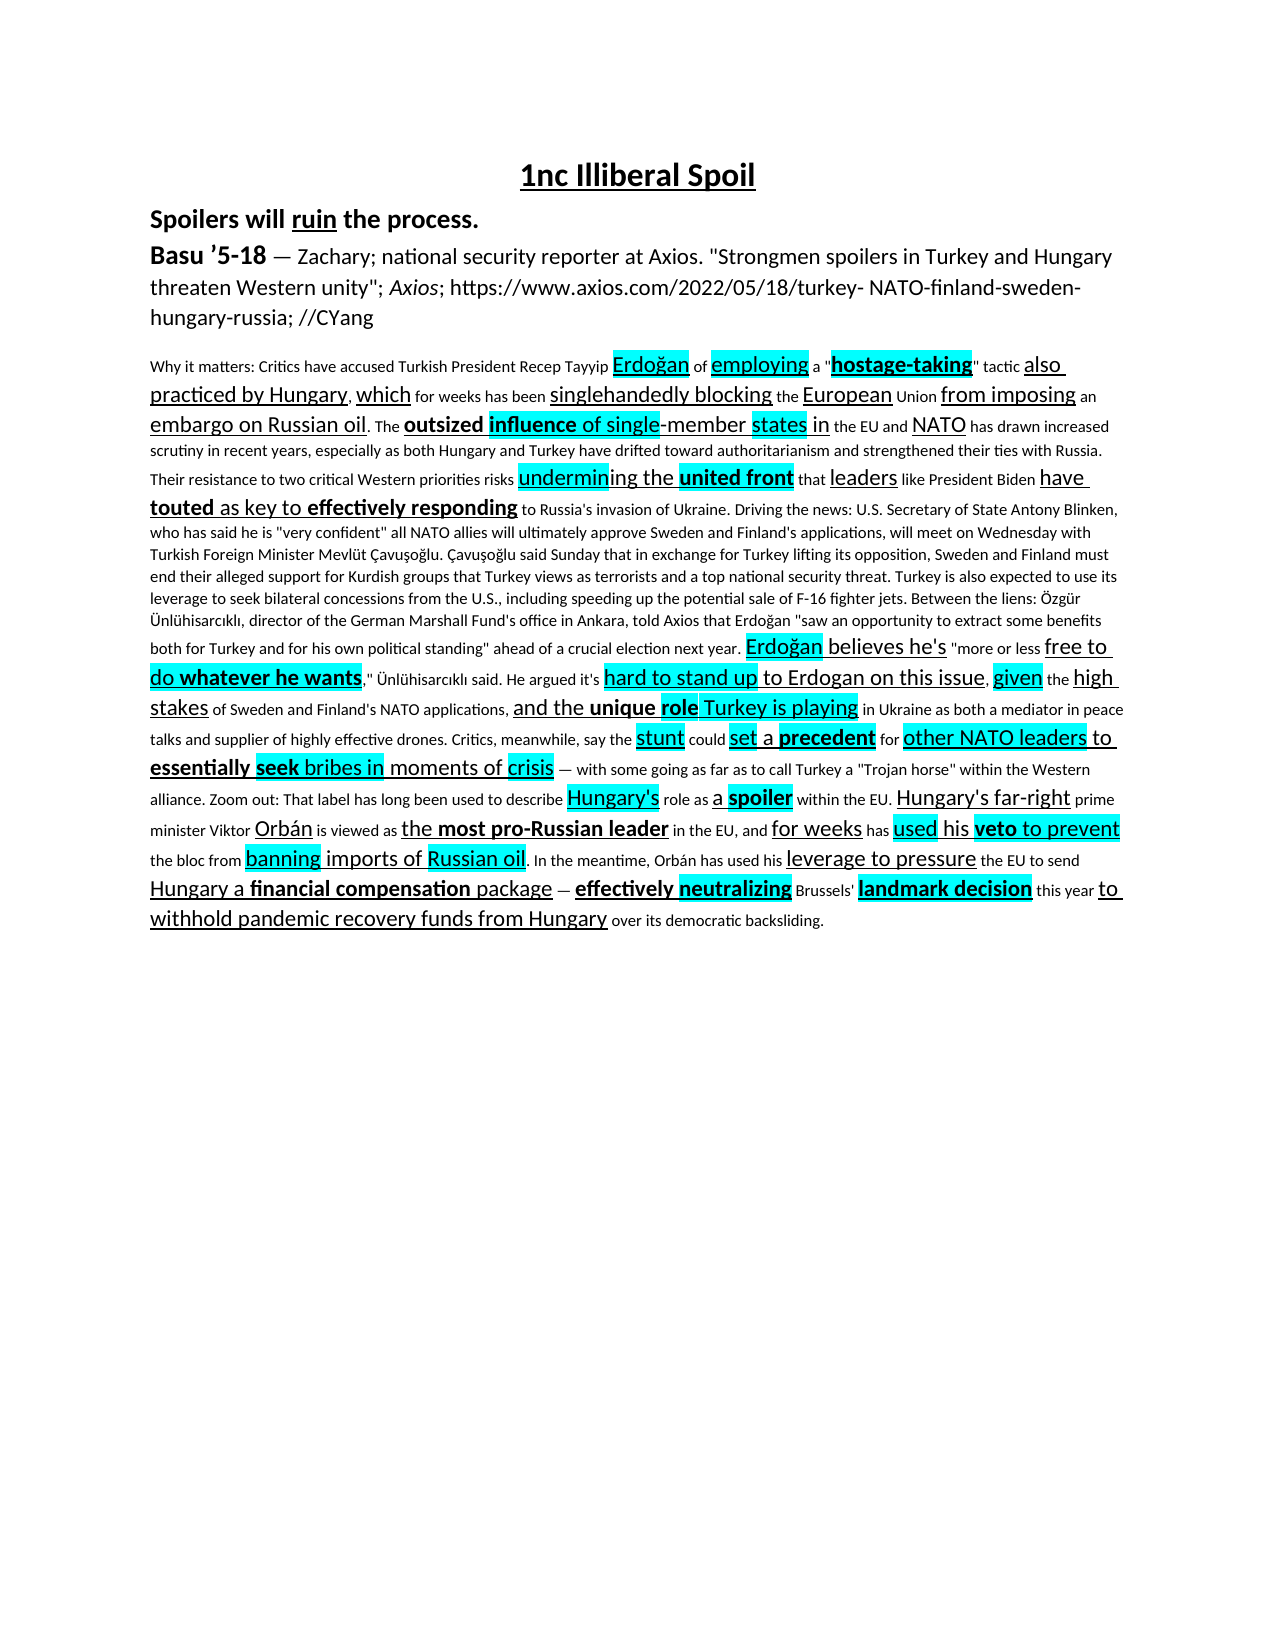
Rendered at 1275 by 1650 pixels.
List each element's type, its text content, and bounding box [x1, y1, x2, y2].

text Why it matters: Critics have accused Turkish President Recep Tayyip Erdoğan of employing a "hostage-taking" tactic also practiced by Hungary, which for weeks has been singlehandedly blocking the European Union from imposing an embargo on Russian oil. The outsized influence of single-member states in the EU and NATO has drawn increased scrutiny in recent years, especially as both Hungary and Turkey have drifted toward authoritarianism and strengthened their ties with Russia. Their resistance to two critical Western priorities risks undermining the united front that leaders like President Biden have touted as key to effectively responding to Russia's invasion of Ukraine. Driving the news: U.S. Secretary of State Antony Blinken, who has said he is "very confident" all NATO allies will ultimately approve Sweden and Finland's applications, will meet on Wednesday with Turkish Foreign Minister Mevlüt Çavuşoğlu. Çavuşoğlu said Sunday that in exchange for Turkey lifting its opposition, Sweden and Finland must end their alleged support for Kurdish groups that Turkey views as terrorists and a top national security threat. Turkey is also expected to use its leverage to seek bilateral concessions from the U.S., including speeding up the potential sale of F-16 fighter jets. Between the liens: Özgür Ünlühisarcıklı, director of the German Marshall Fund's office in Ankara, told Axios that Erdoğan "saw an opportunity to extract some benefits both for Turkey and for his own political standing" ahead of a crucial election next year. Erdoğan believes he's "more or less free to do whatever he wants," Ünlühisarcıklı said. He argued it's hard to stand up to Erdogan on this issue, given the high stakes of Sweden and Finland's NATO applications, and the unique role Turkey is playing in Ukraine as both a mediator in peace talks and supplier of highly effective drones. Critics, meanwhile, say the stunt could set a precedent for other NATO leaders to essentially seek bribes in moments of crisis — with some going as far as to call Turkey a "Trojan horse" within the Western alliance. Zoom out: That label has long been used to describe Hungary's role as a spoiler within the EU. Hungary's far-right prime minister Viktor Orbán is viewed as the most pro-Russian leader in the EU, and for weeks has used his veto to prevent the bloc from banning imports of Russian oil. In the meantime, Orbán has used his leverage to pressure the EU to send Hungary a financial compensation package — effectively neutralizing Brussels' landmark decision this year to withhold pandemic recovery funds from Hungary over its democratic backsliding. [150, 350, 1125, 932]
subtitle 1nc Illiberal Spoil [150, 154, 1125, 195]
text Basu ’5-18 — Zachary; national security reporter at Axios. "Strongmen spoilers in Turkey and Hungary threaten Western unity"; Axios; https://www.axios.com/2022/05/18/turkey- NATO-finland-sweden-hungary-russia; //CYang [150, 238, 1125, 331]
subtitle Spoilers will ruin the process. [150, 202, 1125, 235]
